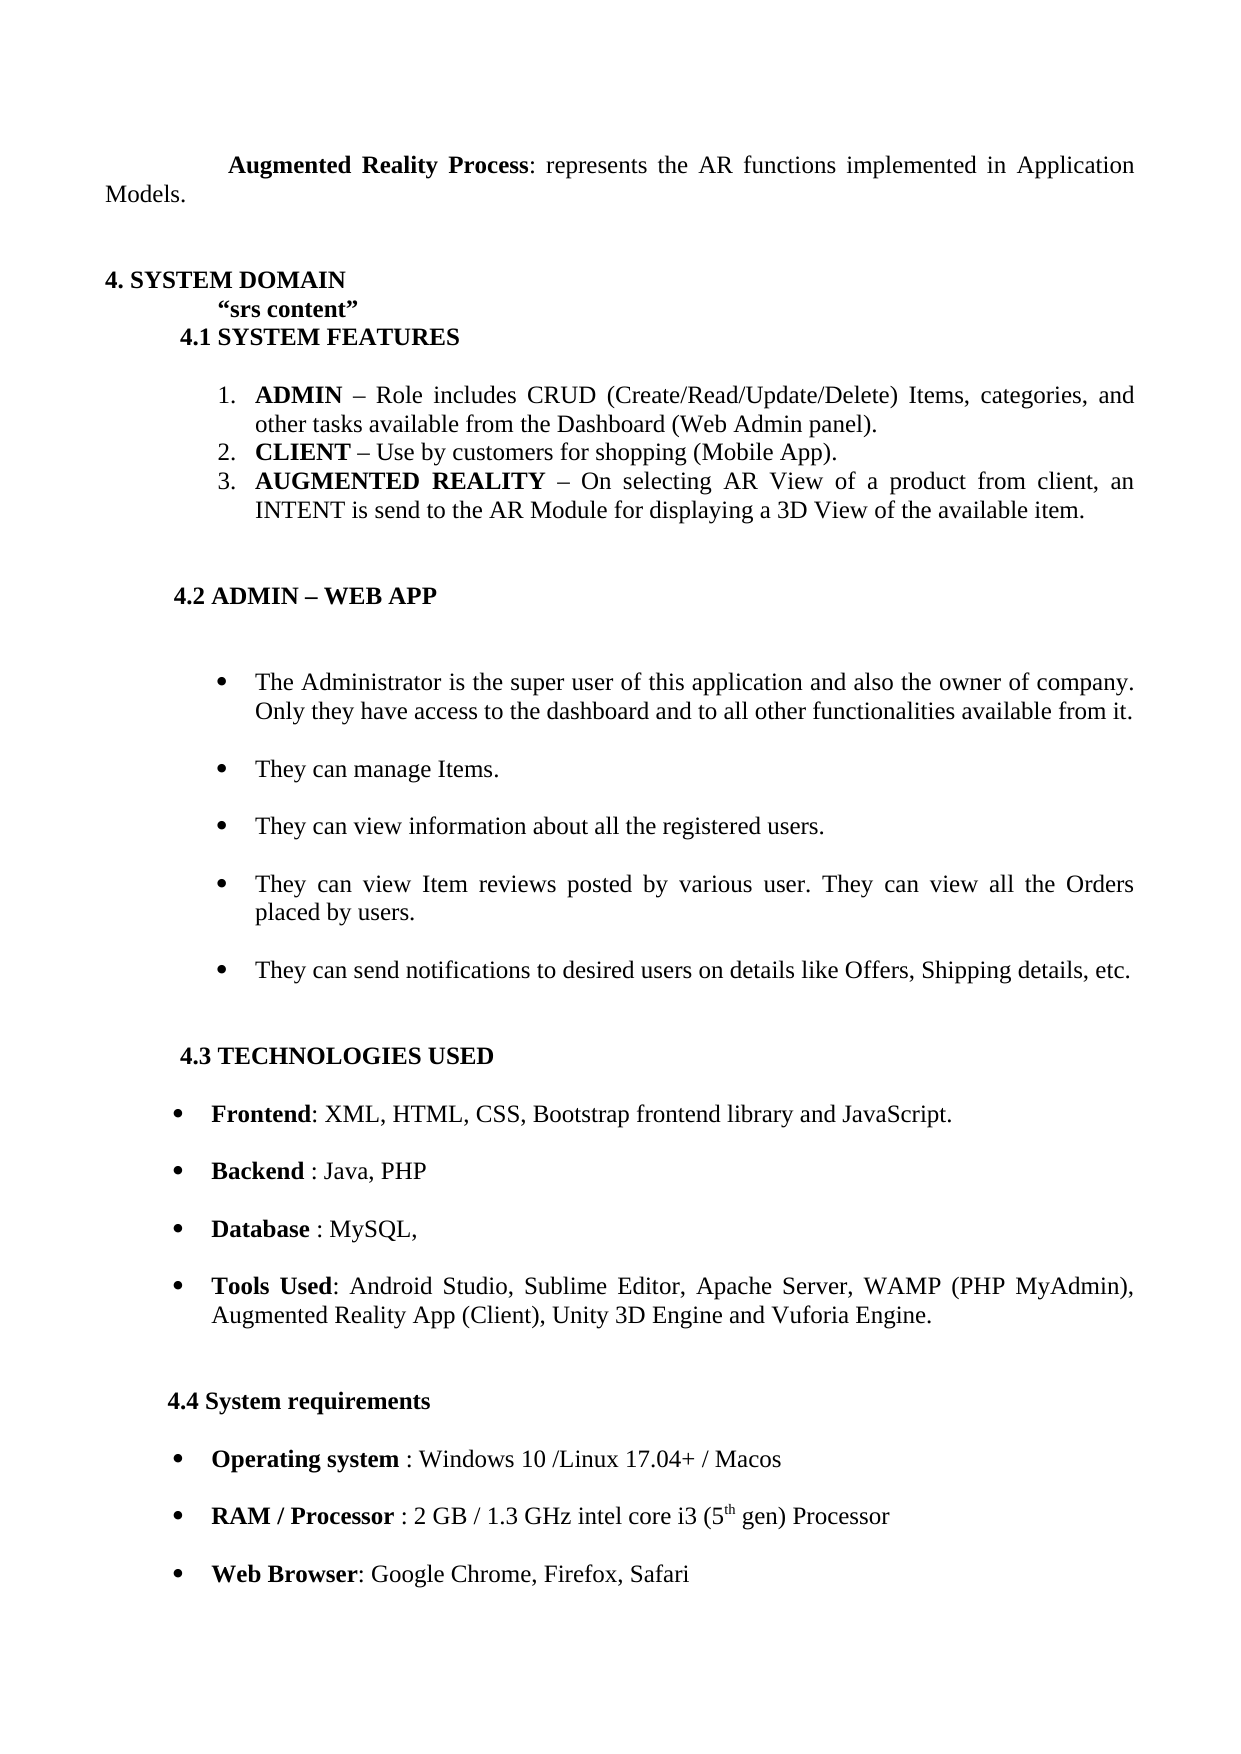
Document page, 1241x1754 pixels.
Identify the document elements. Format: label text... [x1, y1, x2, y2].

list Frontend: XML, HTML, CSS, Bootstrap frontend library and JavaScript. [174, 1099, 1135, 1127]
list They can view Item reviews posted by various user. They can view all the Orders placed by users. [217, 869, 1135, 926]
list AUGMENTED REALITY – On selecting AR View of a product from client, an INTENT is send to the AR Module for displaying a 3D View of the available item. [217, 466, 1135, 524]
list They can view information about all the registered users. [217, 811, 1135, 840]
list Tools Used: Android Studio, Sublime Editor, Apache Server, WAMP (PHP MyAdmin), Augmented Reality App (Client), Unity 3D Engine and Vuforia Engine. [174, 1271, 1135, 1329]
text 4.2 ADMIN – WEB APP [105, 581, 1135, 610]
list Web Browser: Google Chrome, Firefox, Safari [174, 1559, 1135, 1587]
list The Administrator is the super user of this application and also the owner of company. Only they have access to the dashboard and to all other functionalities available from it. [217, 667, 1135, 725]
list Backend : Java, PHP [174, 1156, 1135, 1185]
list Operating system : Windows 10 /Linux 17.04+ / Macos [174, 1444, 1135, 1472]
text 4. SYSTEM DOMAIN [105, 265, 1135, 294]
list RAM / Processor : 2 GB / 1.3 GHz intel core i3 (5th gen) Processor [174, 1501, 1135, 1530]
list “srs content” [217, 294, 1135, 322]
list They can send notifications to desired users on details like Offers, Shipping details, etc. [217, 955, 1135, 984]
list SYSTEM FEATURES [180, 322, 1135, 351]
list Database : MySQL, [174, 1214, 1135, 1242]
list TECHNOLOGIES USED [180, 1041, 1135, 1070]
list CLIENT – Use by customers for shopping (Mobile App). [217, 437, 1135, 466]
list They can manage Items. [217, 754, 1135, 782]
list ADMIN – Role includes CRUD (Create/Read/Update/Delete) Items, categories, and other tasks available from the Dashboard (Web Admin panel). [217, 380, 1135, 437]
text 4.4 System requirements [105, 1386, 1135, 1415]
text Augmented Reality Process: represents the AR functions implemented in Application Models. [105, 150, 1135, 207]
